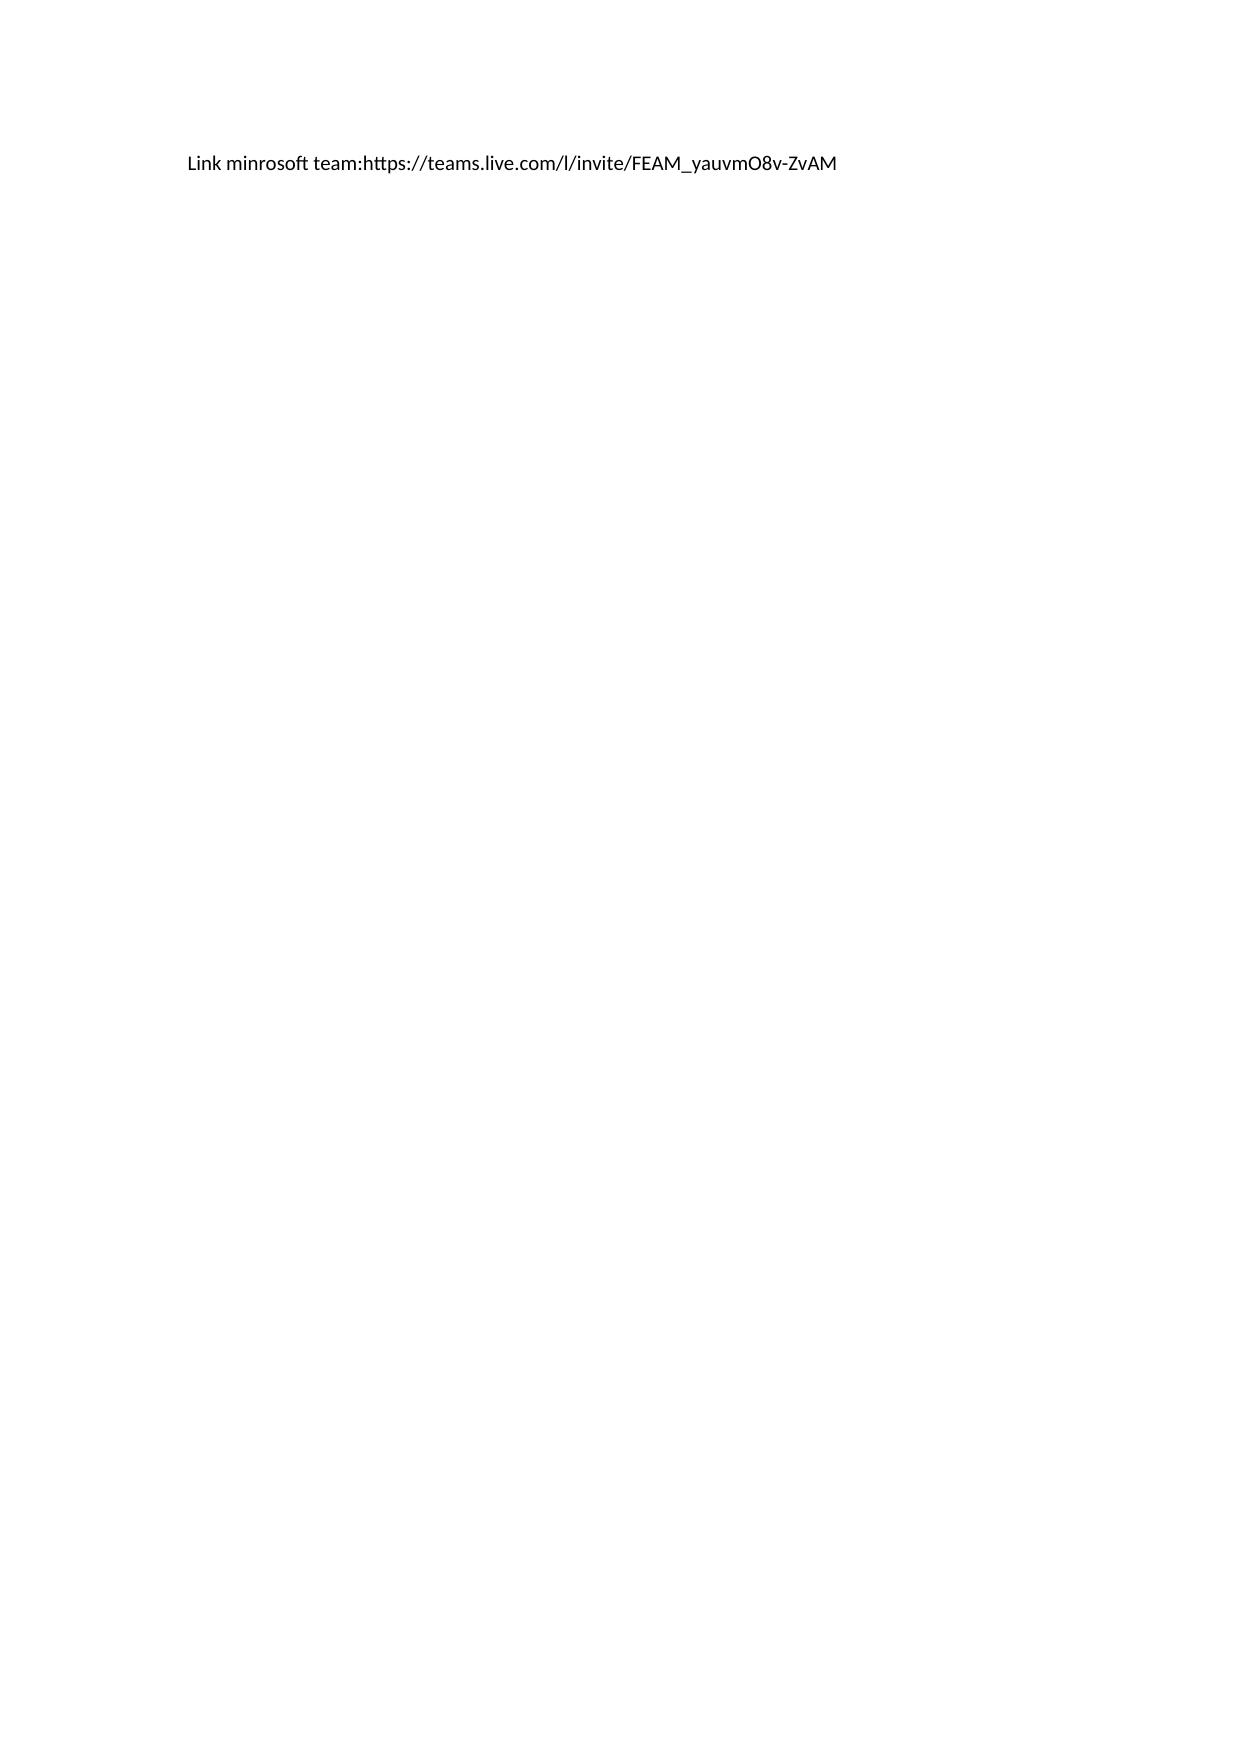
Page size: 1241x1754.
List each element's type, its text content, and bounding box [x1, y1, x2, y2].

text Link minrosoft team:https://teams.live.com/l/invite/FEAM_yauvmO8v-ZvAM [187, 150, 1053, 175]
